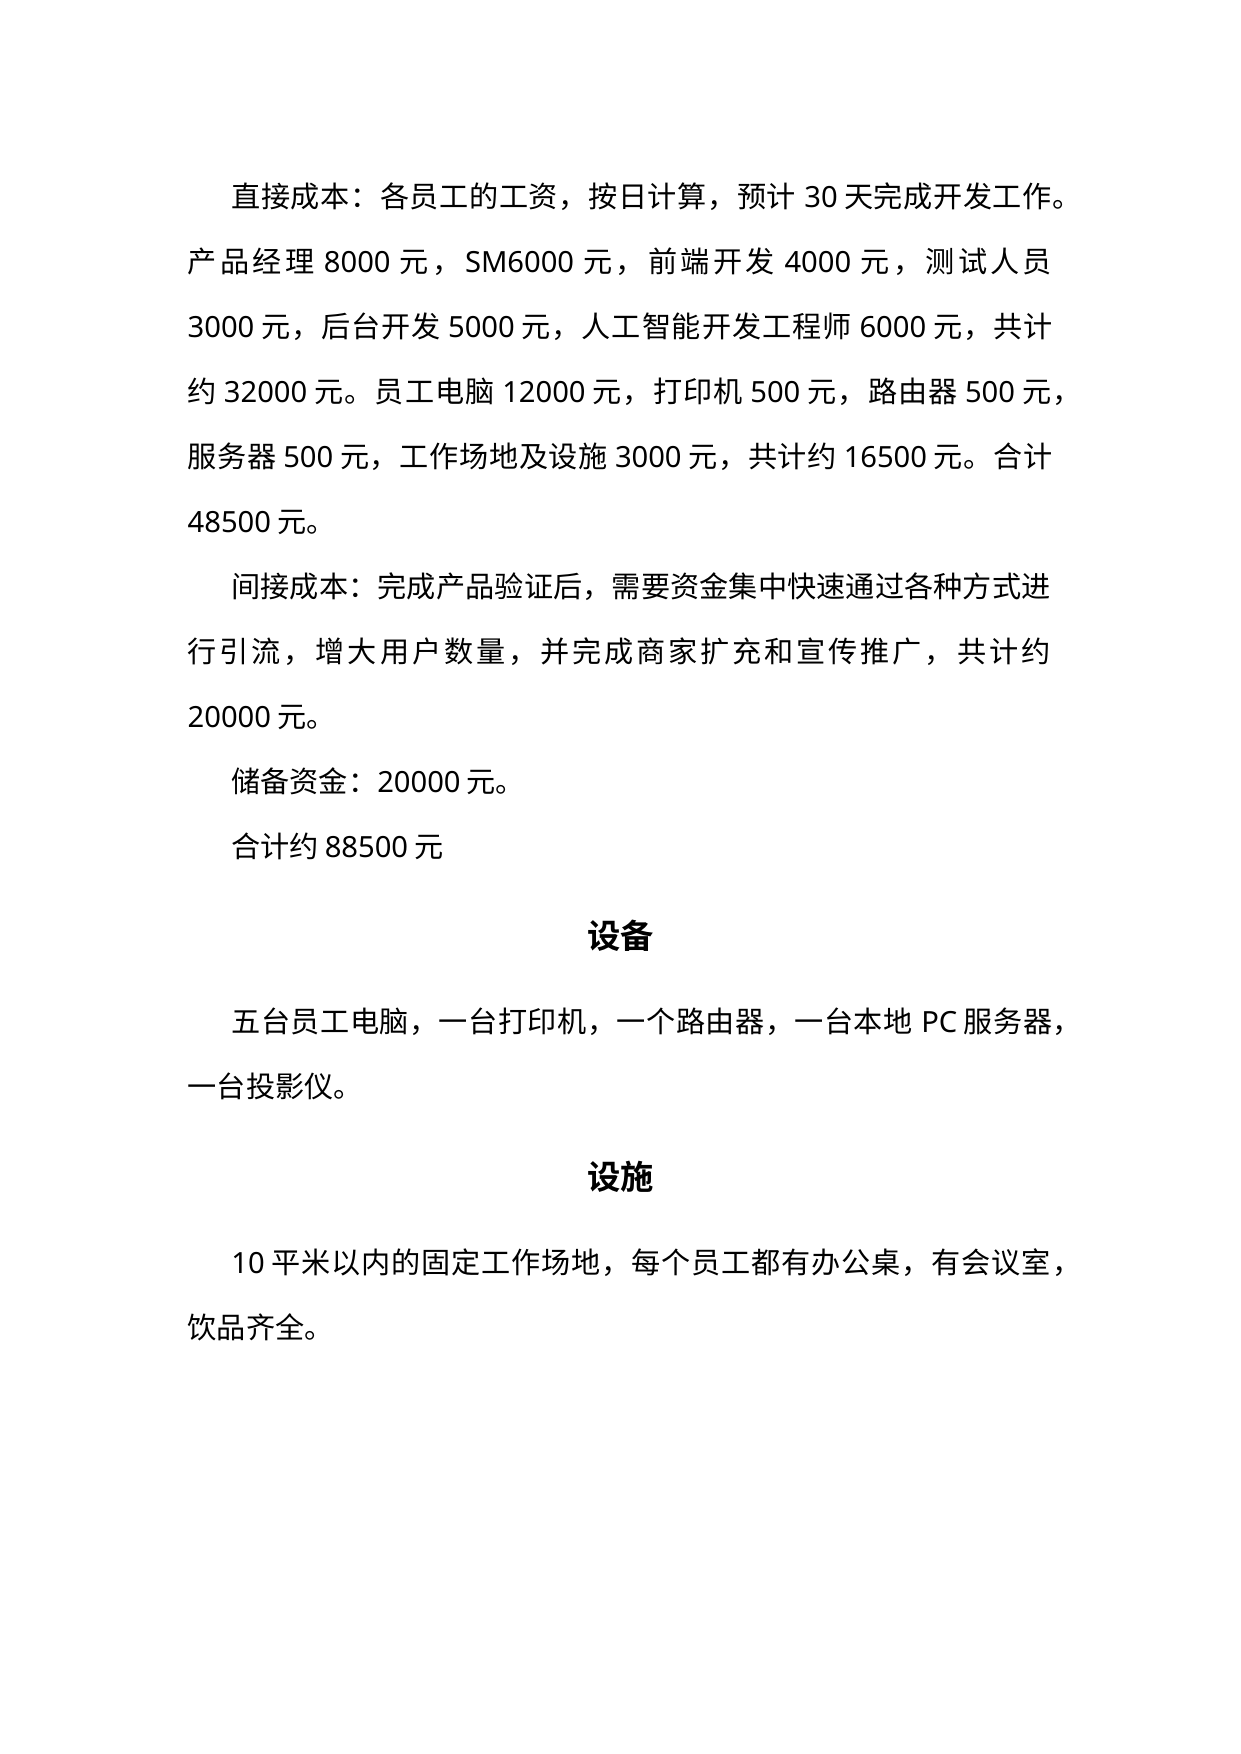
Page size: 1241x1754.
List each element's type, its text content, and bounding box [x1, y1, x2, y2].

text 合计约88500元 [187, 812, 1053, 877]
subtitle 设施 [187, 1143, 1053, 1208]
text 10平米以内的固定工作场地，每个员工都有办公桌，有会议室，饮品齐全。 [187, 1228, 1053, 1358]
text 储备资金：20000元。 [187, 747, 1053, 812]
subtitle 设备 [187, 902, 1053, 967]
text 五台员工电脑，一台打印机，一个路由器，一台本地PC服务器，一台投影仪。 [187, 988, 1053, 1118]
text 直接成本：各员工的工资，按日计算，预计30天完成开发工作。产品经理8000元，SM6000元，前端开发4000元，测试人员3000元，后台开发5000元，人工智能开发工程师6000元，共计约32000元。员工电脑12000元，打印机500元，路由器500元，服务器500元，工作场地及设施3000元，共计约16500元。合计48500元。 [187, 162, 1053, 552]
text 间接成本：完成产品验证后，需要资金集中快速通过各种方式进行引流，增大用户数量，并完成商家扩充和宣传推广，共计约20000元。 [187, 552, 1053, 747]
